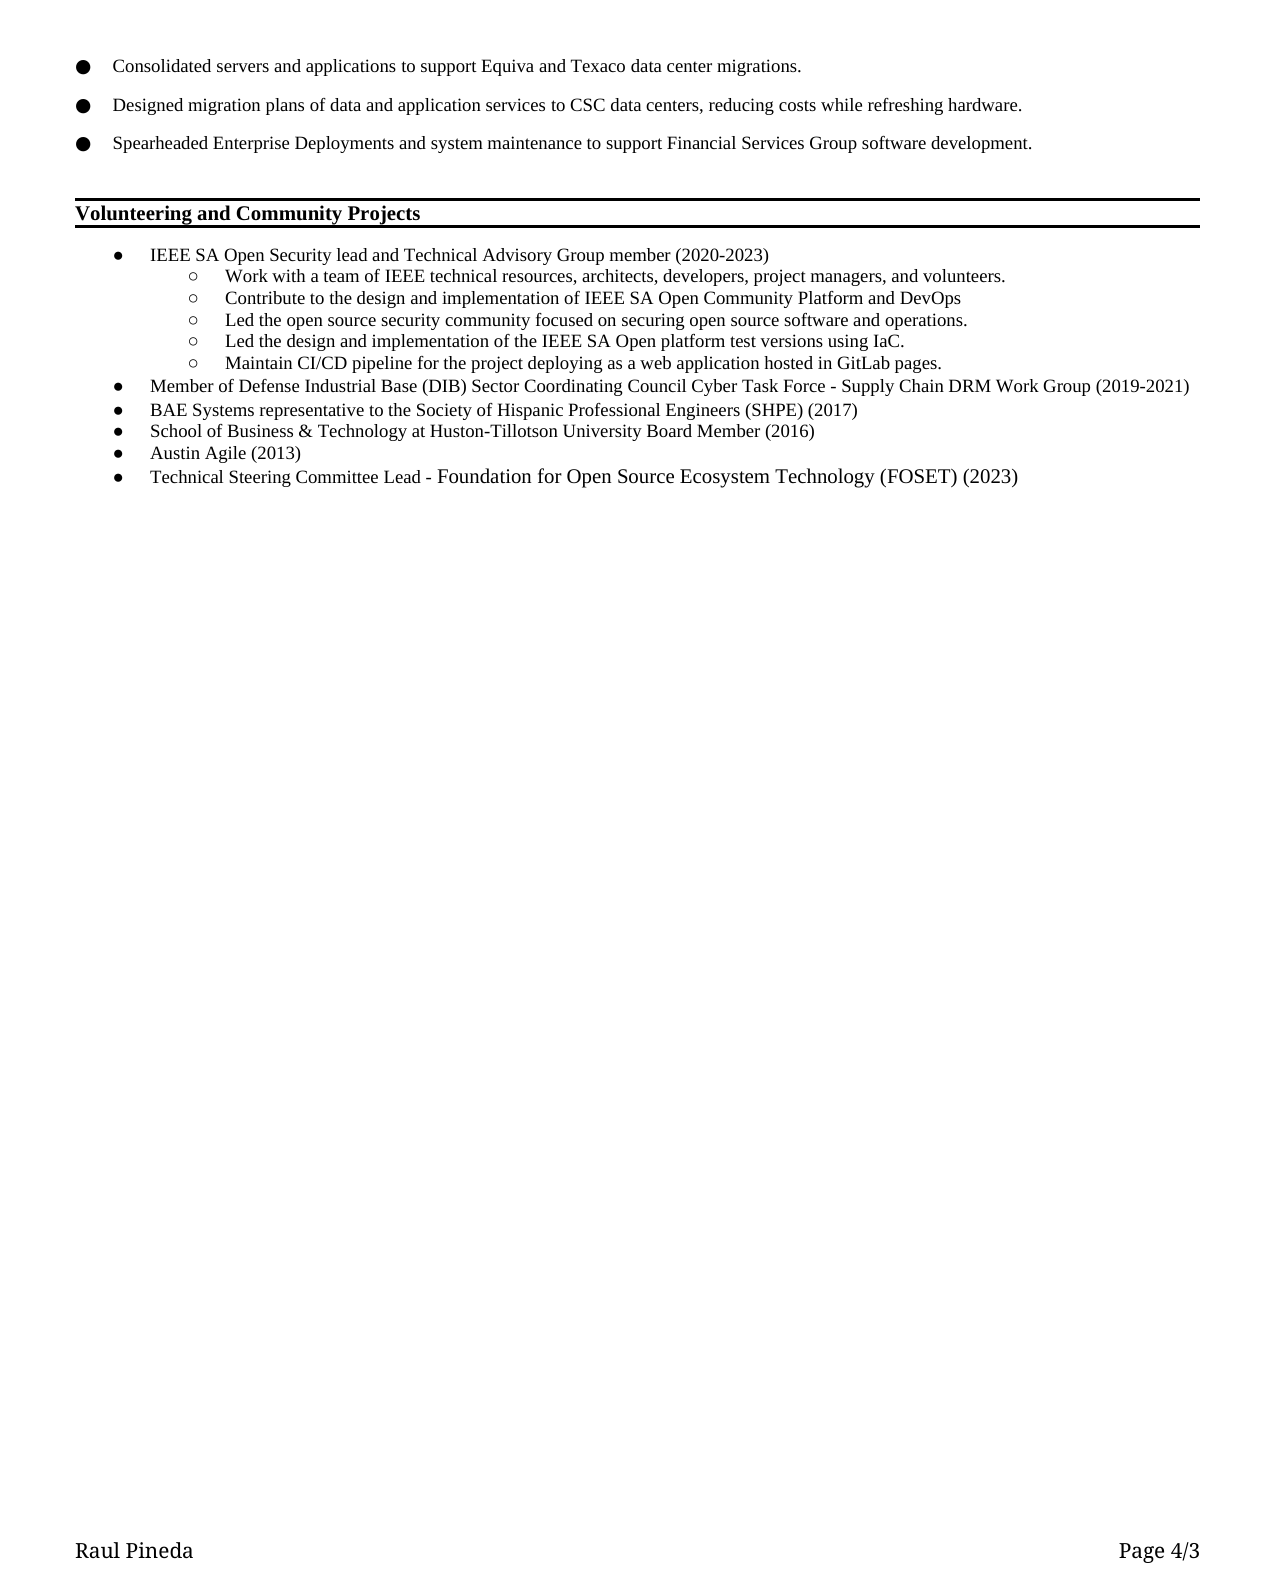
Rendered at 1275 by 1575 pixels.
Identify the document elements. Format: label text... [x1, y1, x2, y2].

list BAE Systems representative to the Society of Hispanic Professional Engineers (SHPE) (2017) [112, 399, 1200, 420]
subtitle Volunteering and Community Projects [75, 201, 1200, 225]
list School of Business & Technology at Huston-Tillotson University Board Member (2016) [112, 420, 1200, 442]
list Maintain CI/CD pipeline for the project deploying as a web application hosted in GitLab pages. [187, 352, 1200, 373]
list Spearheaded Enterprise Deployments and system maintenance to support Financial Services Group software development. [75, 122, 1200, 160]
list IEEE SA Open Security lead and Technical Advisory Group member (2020-2023) [112, 244, 1200, 265]
list Designed migration plans of data and application services to CSC data centers, reducing costs while refreshing hardware. [75, 83, 1200, 122]
list Member of Defense Industrial Base (DIB) Sector Coordinating Council Cyber Task Force - Supply Chain DRM Work Group (2019-2021) [112, 375, 1200, 397]
list Austin Agile (2013) [112, 442, 1200, 463]
list Consolidated servers and applications to support Equiva and Texaco data center migrations. [75, 45, 1200, 83]
list Work with a team of IEEE technical resources, architects, developers, project managers, and volunteers. [187, 265, 1200, 287]
list Contribute to the design and implementation of IEEE SA Open Community Platform and DevOps [187, 287, 1200, 308]
list Led the open source security community focused on securing open source software and operations. [187, 308, 1200, 330]
list Technical Steering Committee Lead - Foundation for Open Source Ecosystem Technology (FOSET) (2023) [112, 463, 1200, 488]
list Led the design and implementation of the IEEE SA Open platform test versions using IaC. [187, 330, 1200, 352]
